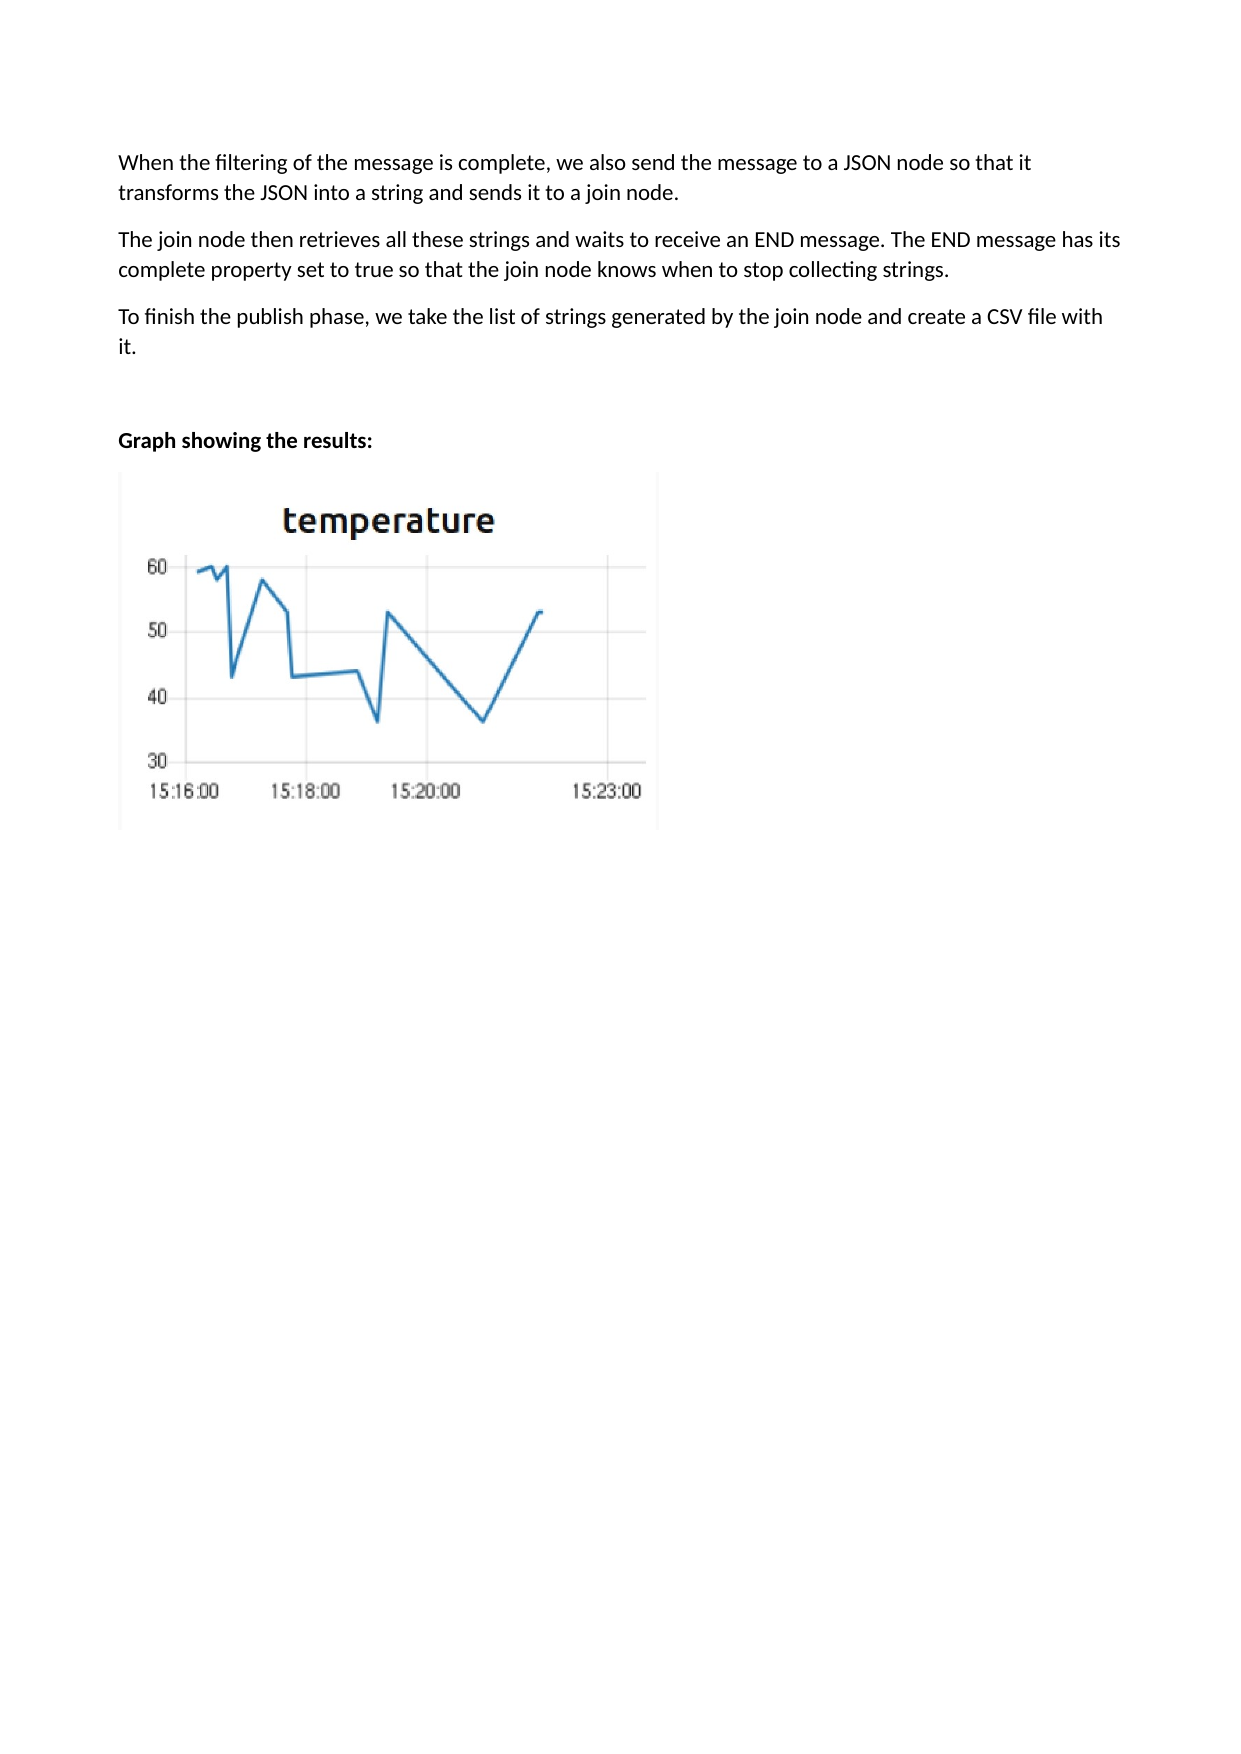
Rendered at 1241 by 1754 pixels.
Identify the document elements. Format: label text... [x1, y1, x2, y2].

text The join node then retrieves all these strings and waits to receive an END message. The END message has its complete property set to true so that the join node knows when to stop collecting strings. [118, 225, 1122, 283]
text Graph showing the results: [118, 426, 1122, 454]
text To finish the publish phase, we take the list of strings generated by the join node and create a CSV file with it. [118, 302, 1122, 360]
text When the filtering of the message is complete, we also send the message to a JSON node so that it transforms the JSON into a string and sends it to a join node. [118, 148, 1122, 206]
picture [118, 472, 659, 830]
